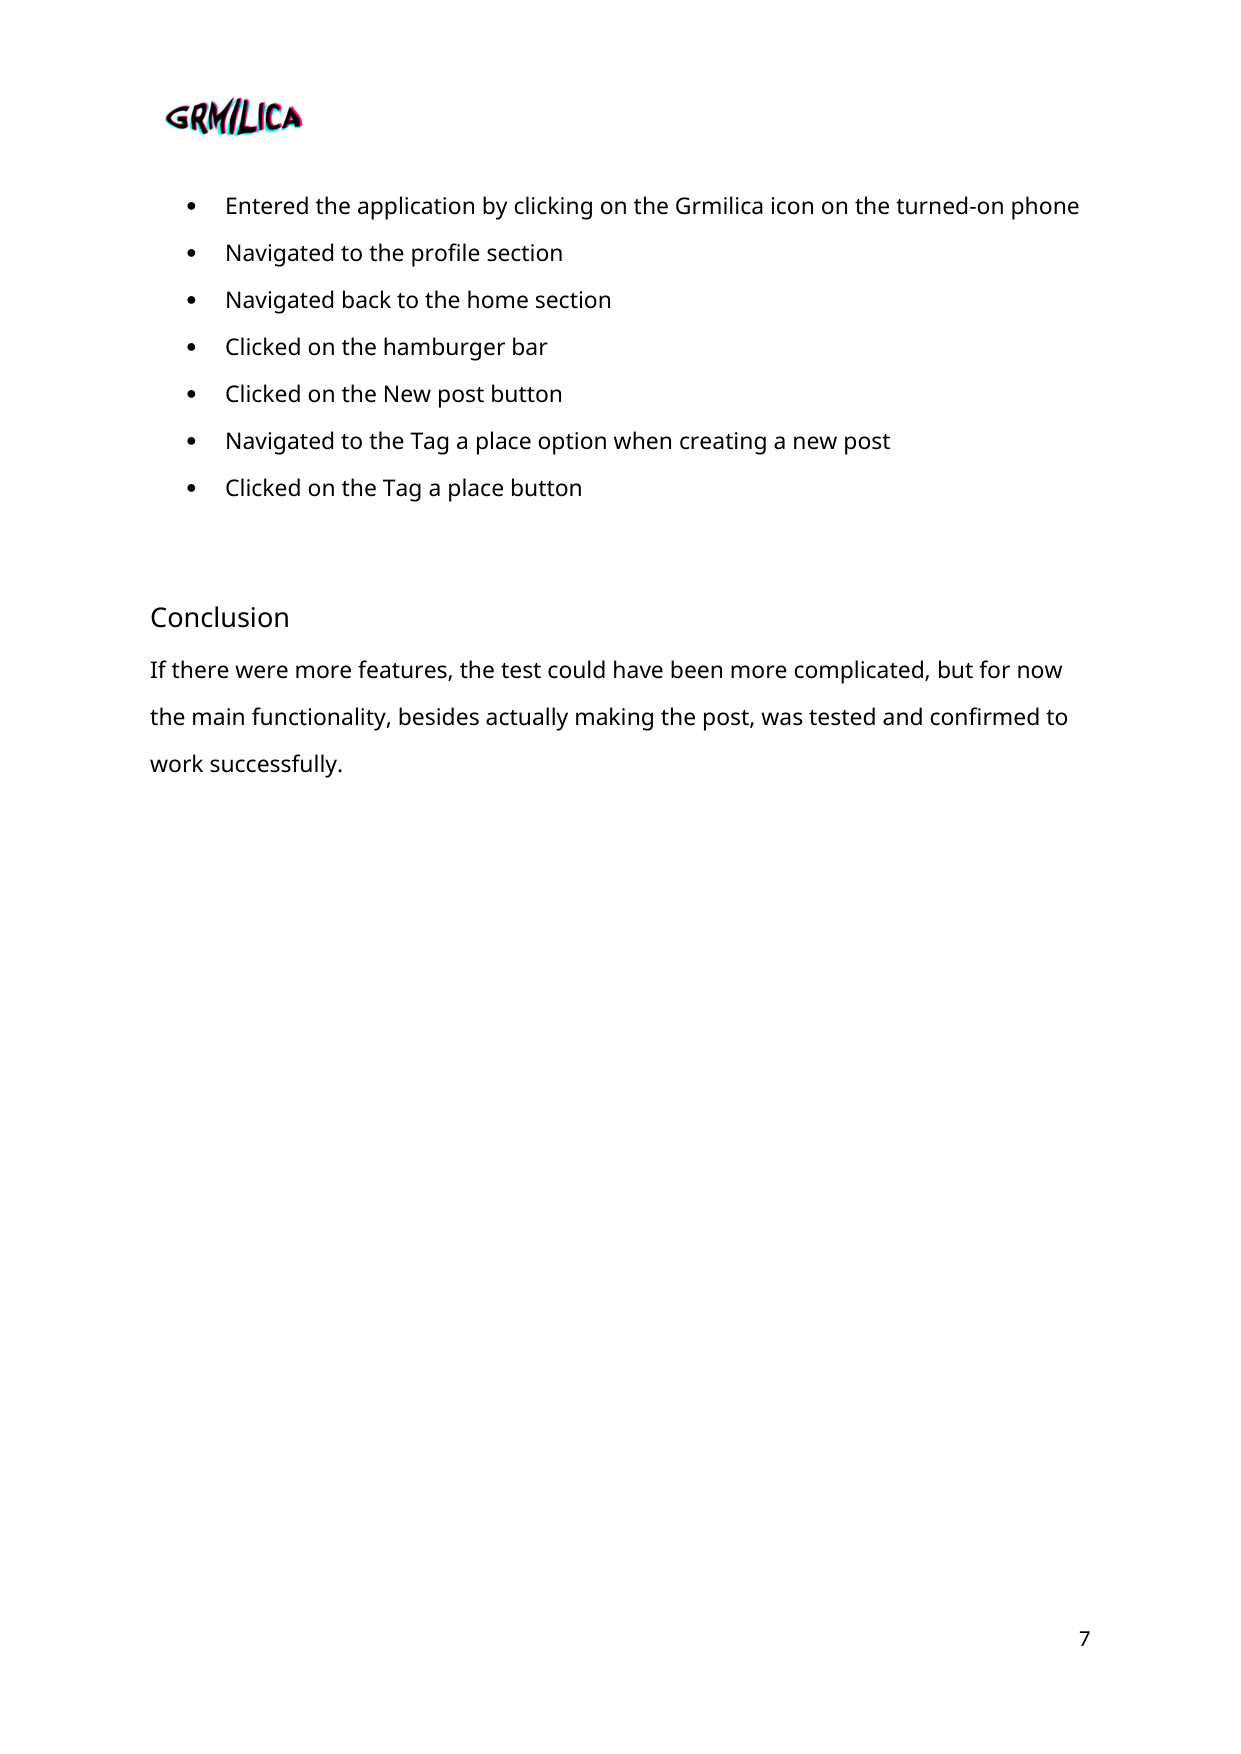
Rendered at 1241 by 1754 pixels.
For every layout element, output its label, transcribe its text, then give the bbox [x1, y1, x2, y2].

subtitle Conclusion [150, 598, 1090, 635]
list Clicked on the Tag a place button [187, 471, 1090, 503]
picture [150, 73, 317, 163]
list Clicked on the hamburger bar [187, 331, 1090, 362]
list Clicked on the New post button [187, 378, 1090, 409]
text If there were more features, the test could have been more complicated, but for now the main functionality, besides actually making the post, was tested and confirmed to work successfully. [150, 654, 1090, 779]
list Entered the application by clicking on the Grmilica icon on the turned-on phone [187, 190, 1090, 221]
list Navigated back to the home section [187, 284, 1090, 315]
list Navigated to the profile section [187, 237, 1090, 268]
list Navigated to the Tag a place option when creating a new post [187, 424, 1090, 456]
